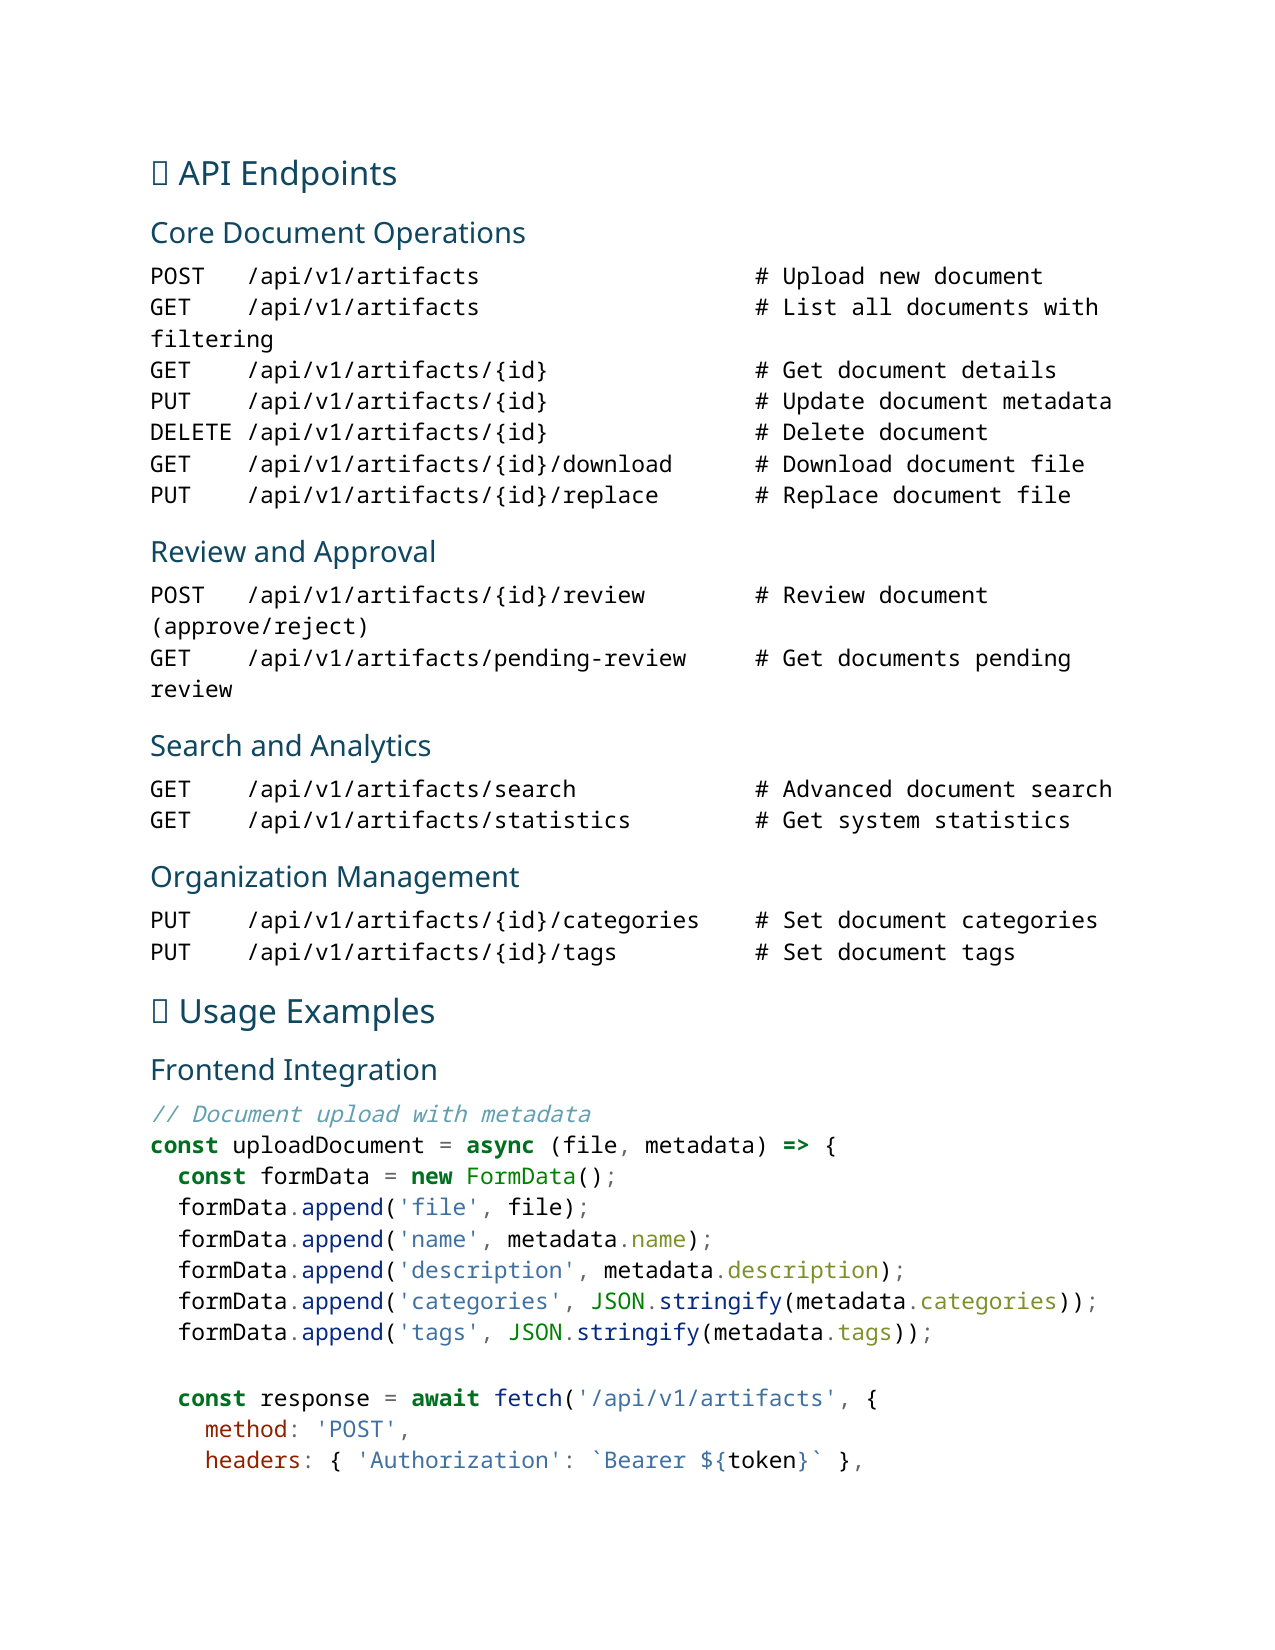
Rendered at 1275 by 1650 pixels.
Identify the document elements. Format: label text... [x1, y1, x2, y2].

text GET /api/v1/artifacts/search # Advanced document search GET /api/v1/artifacts/statistics # Get system statistics [150, 773, 1125, 835]
text POST /api/v1/artifacts # Upload new document GET /api/v1/artifacts # List all documents with filtering GET /api/v1/artifacts/{id} # Get document details PUT /api/v1/artifacts/{id} # Update document metadata DELETE /api/v1/artifacts/{id} # Delete document GET /api/v1/artifacts/{id}/download # Download document file PUT /api/v1/artifacts/{id}/replace # Replace document file [150, 260, 1125, 510]
subtitle Frontend Integration [150, 1049, 1125, 1089]
subtitle Review and Approval [150, 531, 1125, 571]
text POST /api/v1/artifacts/{id}/review # Review document (approve/reject) GET /api/v1/artifacts/pending-review # Get documents pending review [150, 579, 1125, 704]
subtitle 💡 Usage Examples [150, 987, 1125, 1033]
subtitle Core Document Operations [150, 212, 1125, 252]
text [150, 1098, 1125, 1475]
subtitle Organization Management [150, 856, 1125, 896]
text PUT /api/v1/artifacts/{id}/categories # Set document categories PUT /api/v1/artifacts/{id}/tags # Set document tags [150, 904, 1125, 967]
subtitle Search and Analytics [150, 725, 1125, 764]
subtitle 🚀 API Endpoints [150, 150, 1125, 195]
